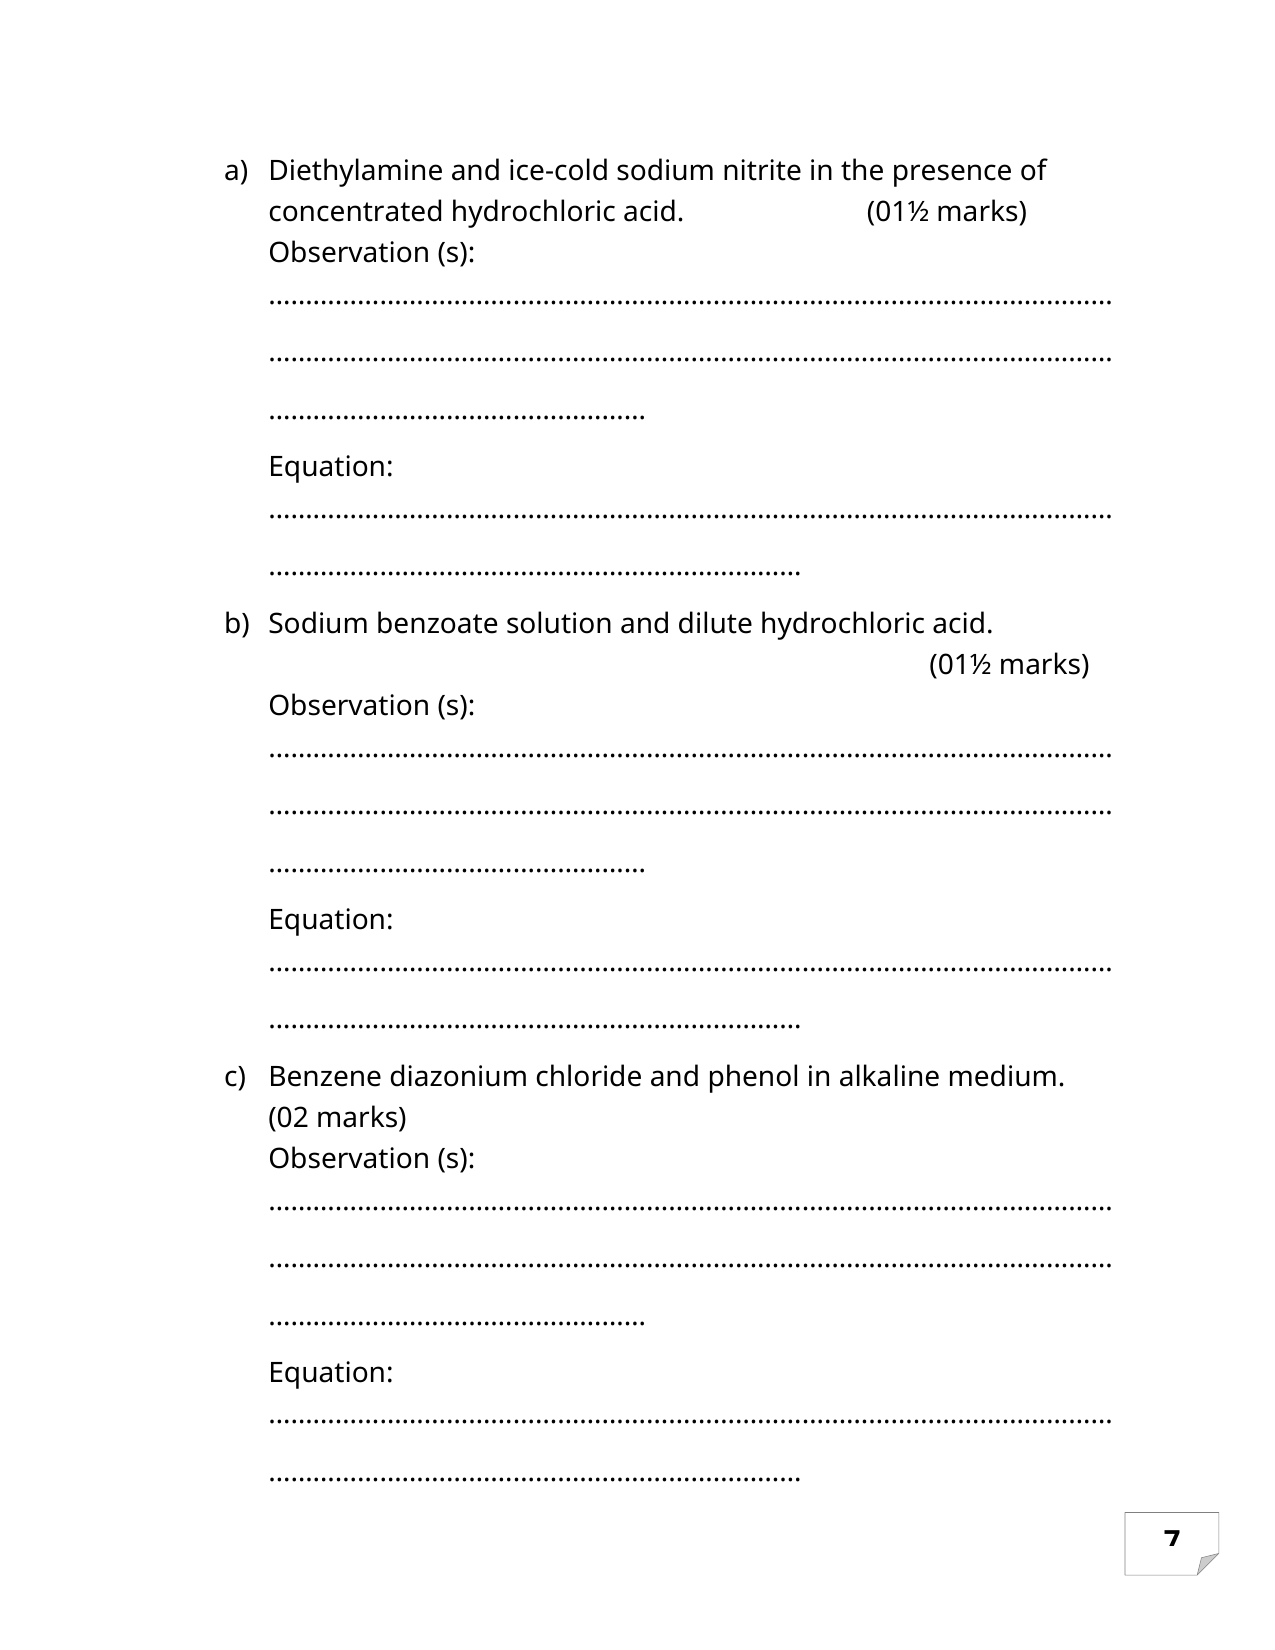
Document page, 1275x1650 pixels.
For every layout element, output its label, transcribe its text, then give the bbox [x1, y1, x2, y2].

list Diethylamine and ice-cold sodium nitrite in the presence of concentrated hydrochloric acid. (01½ marks) [224, 150, 1125, 230]
list Sodium benzoate solution and dilute hydrochloric acid. (01½ marks) [224, 603, 1125, 683]
list ……………………………………………………………………………………………………………………………………………………………………………………………………………………………………………………… [268, 1180, 1125, 1333]
list ……………………………………………………………………………………………………………………………………………………………………………………………………………………………………………………… [268, 274, 1125, 427]
list …………………………………………………………………………………………………………………………………………………………………… [268, 941, 1125, 1037]
list Observation (s): [268, 686, 1125, 724]
list Observation (s): [268, 1138, 1125, 1177]
list …………………………………………………………………………………………………………………………………………………………………… [268, 488, 1125, 584]
list …………………………………………………………………………………………………………………………………………………………………… [268, 1394, 1125, 1489]
list Equation: [268, 447, 1125, 485]
list Equation: [268, 1352, 1125, 1391]
list ……………………………………………………………………………………………………………………………………………………………………………………………………………………………………………………… [268, 727, 1125, 880]
list Equation: [268, 899, 1125, 938]
list Observation (s): [268, 233, 1125, 271]
list Benzene diazonium chloride and phenol in alkaline medium. (02 marks) [224, 1056, 1125, 1136]
